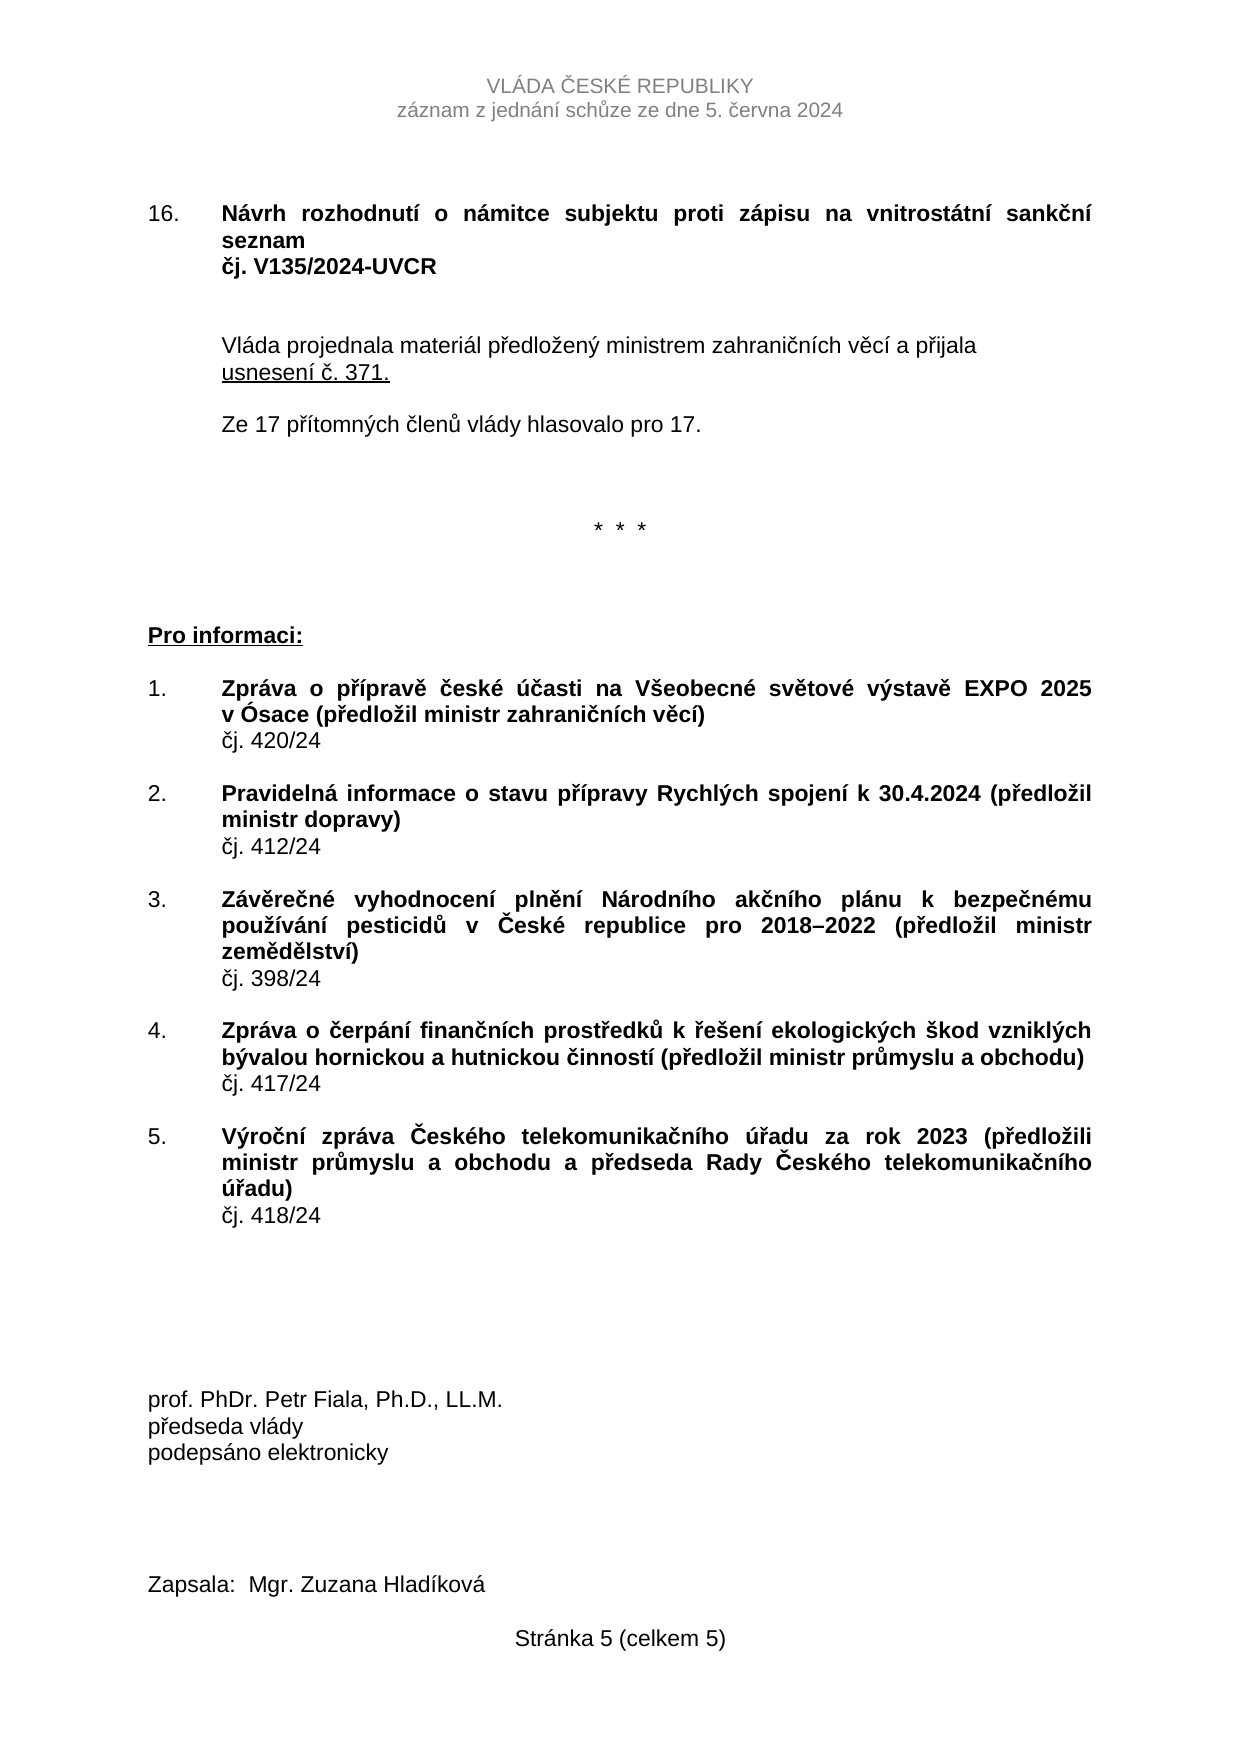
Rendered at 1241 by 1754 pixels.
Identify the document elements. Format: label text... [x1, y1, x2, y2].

text 2. Pravidelná informace o stavu přípravy Rychlých spojení k 30.4.2024 (předložil ministr dopravy) [148, 780, 1093, 833]
text 4. Zpráva o čerpání finančních prostředků k řešení ekologických škod vzniklých bývalou hornickou a hutnickou činností (předložil ministr průmyslu a obchodu) [148, 1017, 1093, 1070]
text Pro informaci: [148, 622, 1093, 648]
text čj. 417/24 [148, 1070, 1093, 1096]
text čj. 420/24 [148, 727, 1093, 754]
text Ze 17 přítomných členů vlády hlasovalo pro 17. [148, 411, 1093, 437]
text usnesení č. 371. [148, 358, 1093, 385]
text 16. Návrh rozhodnutí o námitce subjektu proti zápisu na vnitrostátní sankční seznam [148, 200, 1093, 253]
text 5. Výroční zpráva Českého telekomunikačního úřadu za rok 2023 (předložili ministr průmyslu a obchodu a předseda Rady Českého telekomunikačního úřadu) [148, 1123, 1093, 1202]
text podepsáno elektronicky [148, 1439, 1093, 1465]
text čj. 398/24 [148, 964, 1093, 991]
text čj. 412/24 [148, 833, 1093, 859]
text předseda vlády [148, 1413, 1093, 1439]
text čj. V135/2024-UVCR [148, 253, 1093, 279]
text 1. Zpráva o přípravě české účasti na Všeobecné světové výstavě EXPO 2025 v Ósace (předložil ministr zahraničních věcí) [148, 675, 1093, 727]
text Zapsala: Mgr. Zuzana Hladíková [148, 1571, 1093, 1597]
text prof. PhDr. Petr Fiala, Ph.D., LL.M. [148, 1386, 1093, 1413]
text * * * [148, 517, 1093, 543]
text 3. Závěrečné vyhodnocení plnění Národního akčního plánu k bezpečnému používání pesticidů v České republice pro 2018–2022 (předložil ministr zemědělství) [148, 886, 1093, 964]
text čj. 418/24 [148, 1202, 1093, 1228]
text Vláda projednala materiál předložený ministrem zahraničních věcí a přijala [148, 332, 1093, 358]
